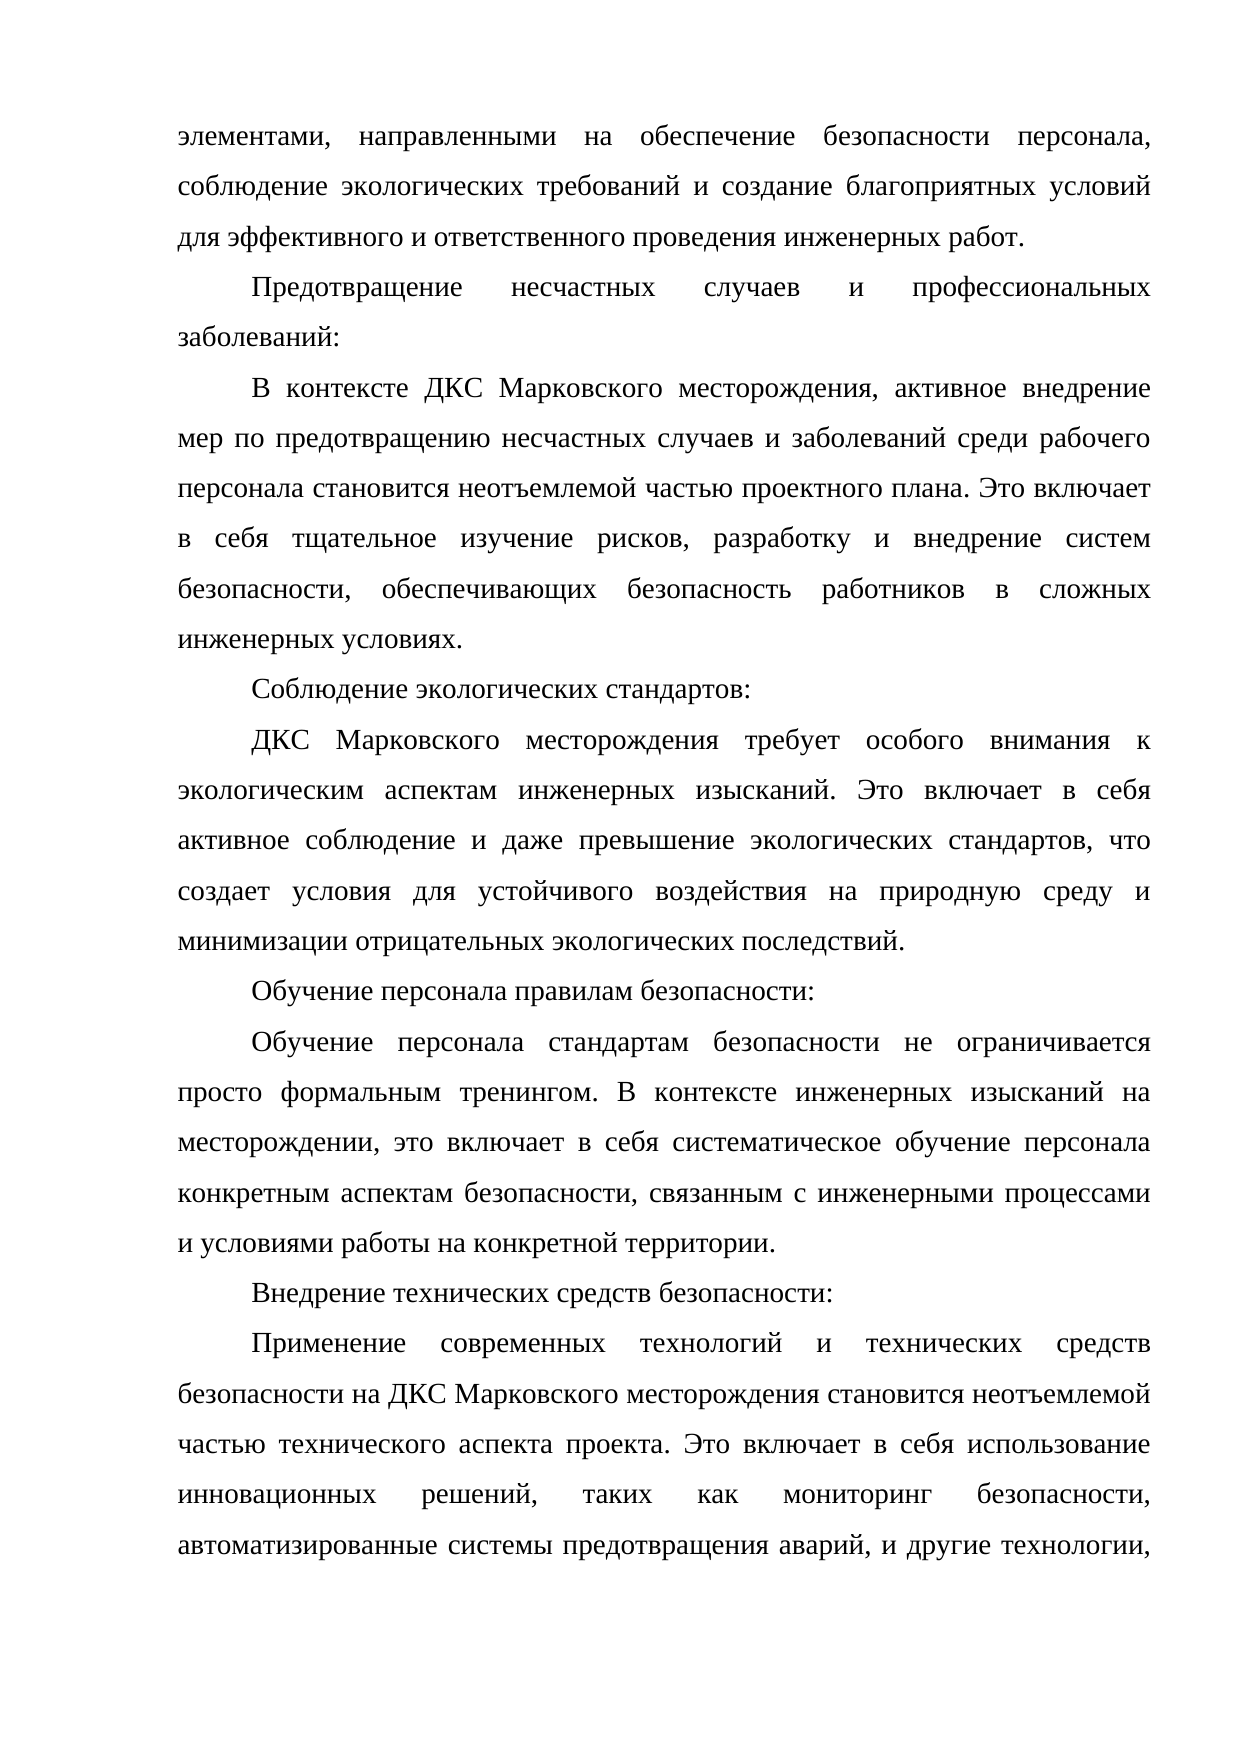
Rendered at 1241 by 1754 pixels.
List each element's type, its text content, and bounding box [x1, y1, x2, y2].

text ДКС Марковского месторождения требует особого внимания к экологическим аспектам инженерных изысканий. Это включает в себя активное соблюдение и даже превышение экологических стандартов, что создает условия для устойчивого воздействия на природную среду и минимизации отрицательных экологических последствий. [177, 722, 1152, 957]
text Обучение персонала правилам безопасности: [177, 973, 1152, 1007]
text Предотвращение несчастных случаев и профессиональных заболеваний: [177, 269, 1152, 353]
text В контексте ДКС Марковского месторождения, активное внедрение мер по предотвращению несчастных случаев и заболеваний среди рабочего персонала становится неотъемлемой частью проектного плана. Это включает в себя тщательное изучение рисков, разработку и внедрение систем безопасности, обеспечивающих безопасность работников в сложных инженерных условиях. [177, 370, 1152, 655]
text Внедрение технических средств безопасности: [177, 1275, 1152, 1309]
text Обучение персонала стандартам безопасности не ограничивается просто формальным тренингом. В контексте инженерных изысканий на месторождении, это включает в себя систематическое обучение персонала конкретным аспектам безопасности, связанным с инженерными процессами и условиями работы на конкретной территории. [177, 1024, 1152, 1258]
text Соблюдение экологических стандартов: [177, 672, 1152, 705]
